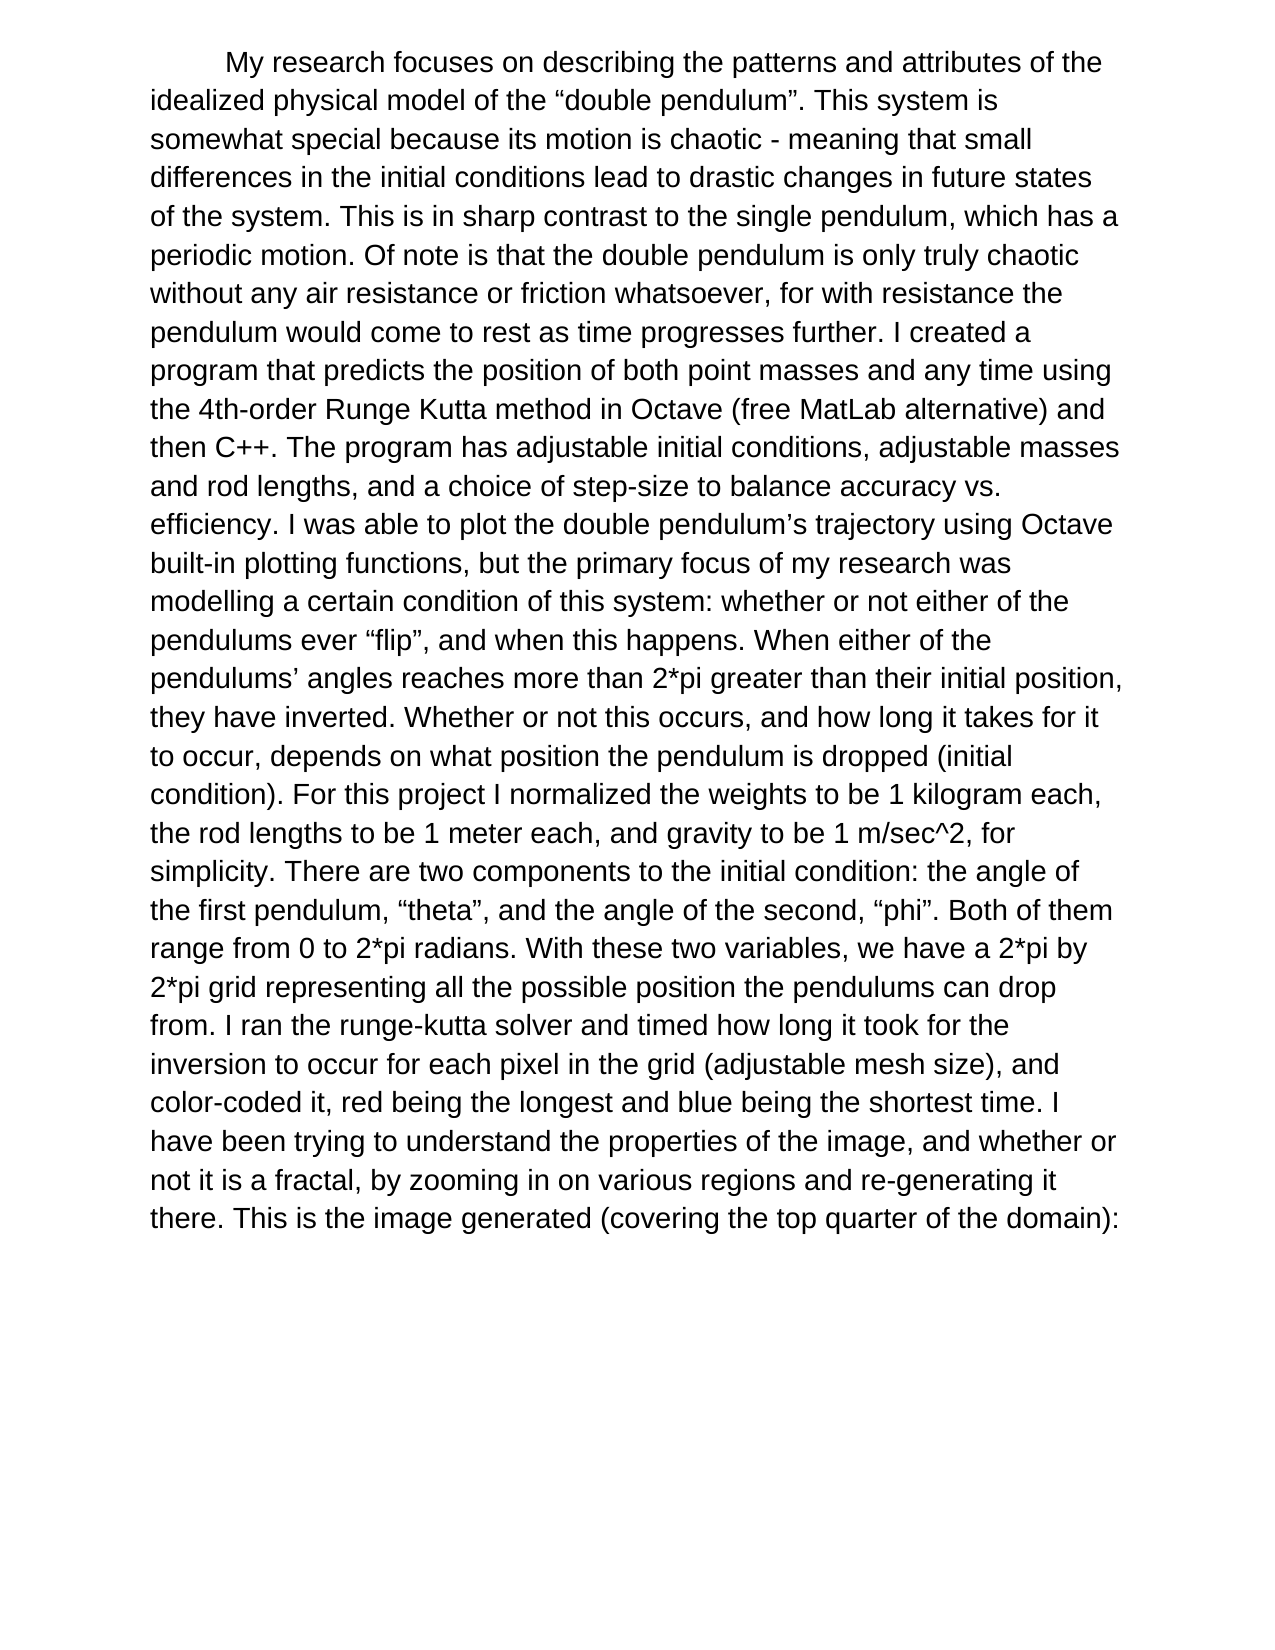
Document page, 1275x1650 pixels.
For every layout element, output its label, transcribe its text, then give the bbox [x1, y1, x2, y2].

text My research focuses on describing the patterns and attributes of the idealized physical model of the “double pendulum”. This system is somewhat special because its motion is chaotic - meaning that small differences in the initial conditions lead to drastic changes in future states of the system. This is in sharp contrast to the single pendulum, which has a periodic motion. Of note is that the double pendulum is only truly chaotic without any air resistance or friction whatsoever, for with resistance the pendulum would come to rest as time progresses further. I created a program that predicts the position of both point masses and any time using the 4th-order Runge Kutta method in Octave (free MatLab alternative) and then C++. The program has adjustable initial conditions, adjustable masses and rod lengths, and a choice of step-size to balance accuracy vs. efficiency. I was able to plot the double pendulum’s trajectory using Octave built-in plotting functions, but the primary focus of my research was modelling a certain condition of this system: whether or not either of the pendulums ever “flip”, and when this happens. When either of the pendulums’ angles reaches more than 2*pi greater than their initial position, they have inverted. Whether or not this occurs, and how long it takes for it to occur, depends on what position the pendulum is dropped (initial condition). For this project I normalized the weights to be 1 kilogram each, the rod lengths to be 1 meter each, and gravity to be 1 m/sec^2, for simplicity. There are two components to the initial condition: the angle of the first pendulum, “theta”, and the angle of the second, “phi”. Both of them range from 0 to 2*pi radians. With these two variables, we have a 2*pi by 2*pi grid representing all the possible position the pendulums can drop from. I ran the runge-kutta solver and timed how long it took for the inversion to occur for each pixel in the grid (adjustable mesh size), and color-coded it, red being the longest and blue being the shortest time. I have been trying to understand the properties of the image, and whether or not it is a fractal, by zooming in on various regions and re-generating it there. This is the image generated (covering the top quarter of the domain): [150, 45, 1125, 1235]
